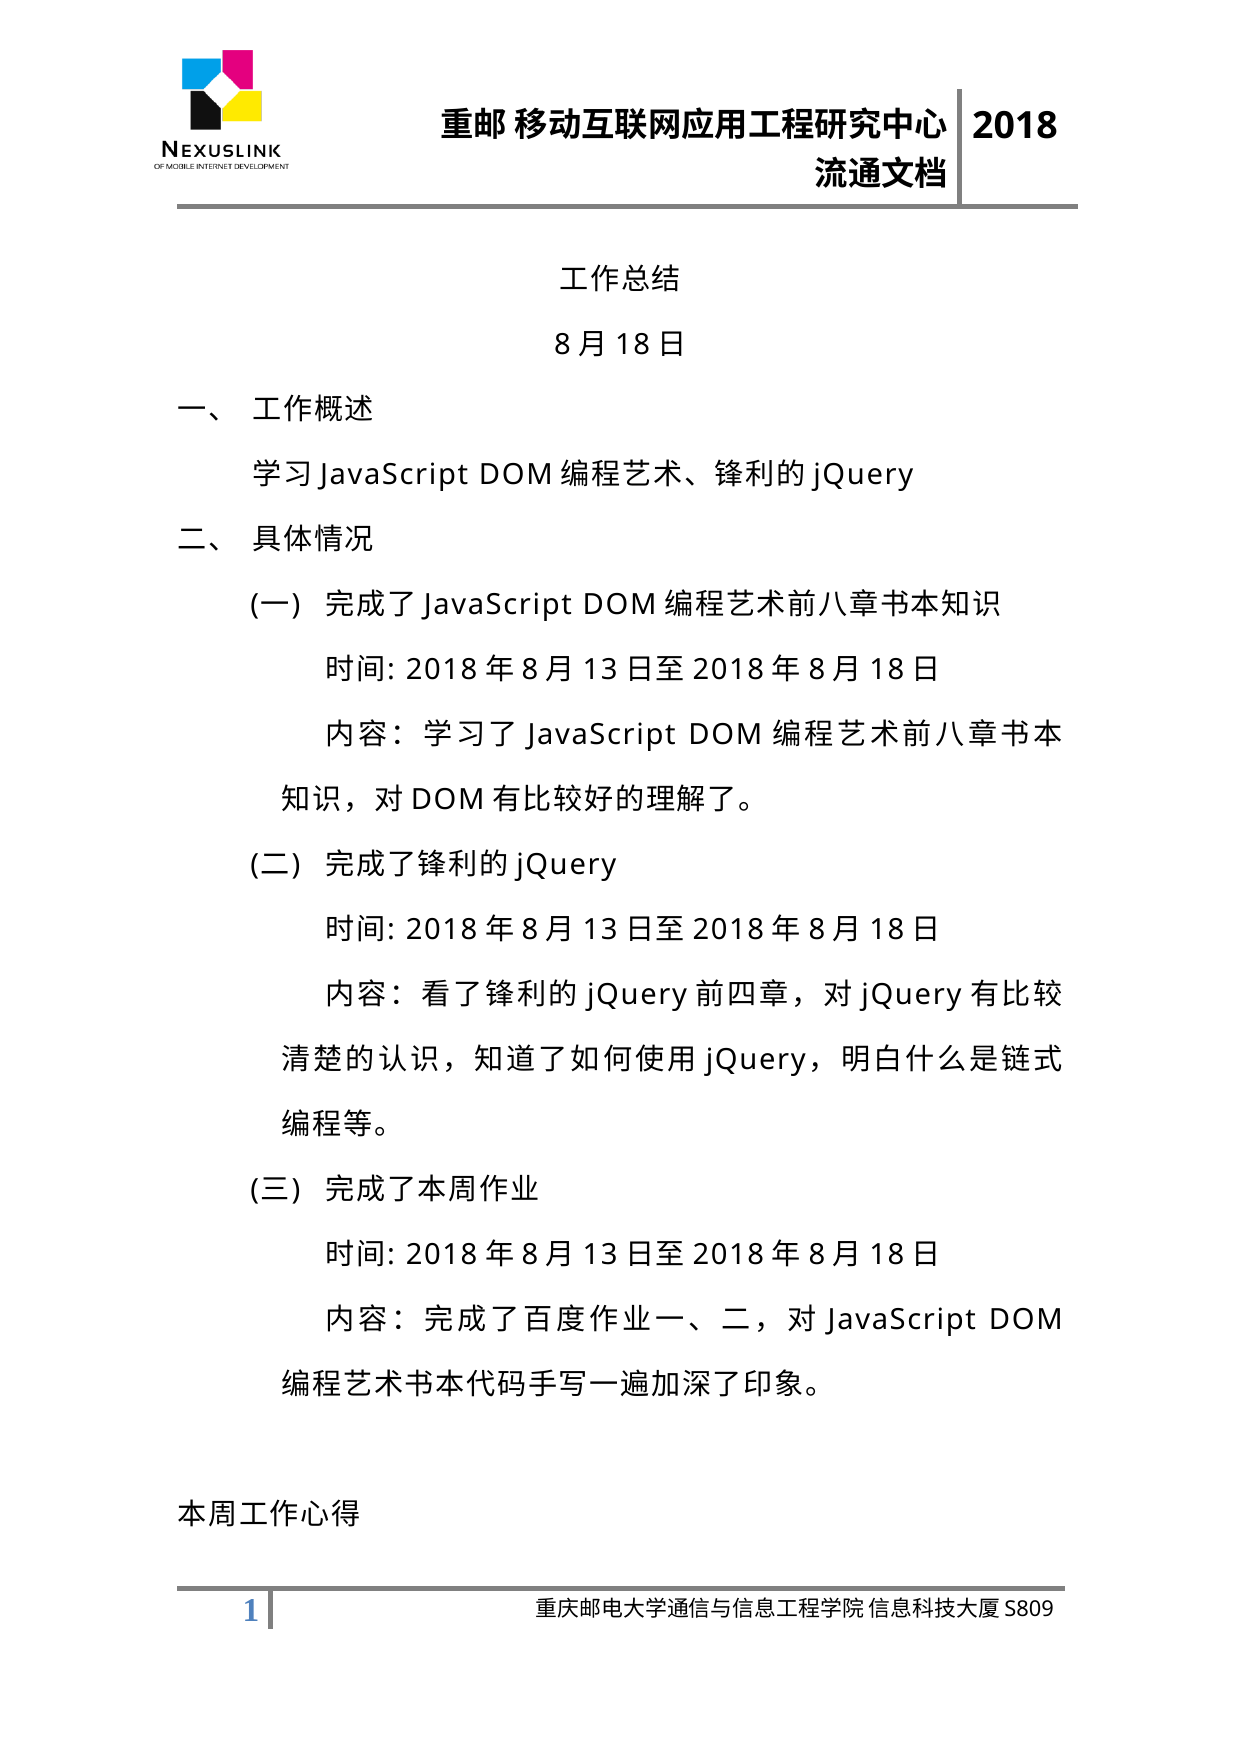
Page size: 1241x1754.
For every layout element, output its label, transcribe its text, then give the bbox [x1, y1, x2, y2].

text 时间: 2018年8月13日至2018年8月18日 [325, 634, 1063, 699]
text 学习JavaScript DOM编程艺术、锋利的jQuery [252, 439, 1063, 504]
list 完成了锋利的jQuery [250, 829, 1063, 894]
text 内容：学习了JavaScript DOM编程艺术前八章书本知识，对DOM有比较好的理解了。 [281, 699, 1063, 829]
list 工作概述 [177, 374, 1063, 439]
list 完成了JavaScript DOM编程艺术前八章书本知识 [250, 569, 1063, 634]
text 工作总结 [177, 244, 1063, 309]
text 8月18日 [177, 309, 1063, 374]
text 本周工作心得 [177, 1479, 1063, 1544]
text 时间: 2018年8月13日至2018年8月18日 [325, 894, 1063, 959]
text 时间: 2018年8月13日至2018年8月18日 [325, 1219, 1063, 1284]
text 内容：完成了百度作业一、二，对JavaScript DOM编程艺术书本代码手写一遍加深了印象。 [281, 1284, 1063, 1414]
text 内容：看了锋利的jQuery前四章，对jQuery有比较清楚的认识，知道了如何使用jQuery，明白什么是链式编程等。 [281, 959, 1063, 1154]
list 完成了本周作业 [250, 1154, 1063, 1219]
list 具体情况 [177, 504, 1063, 569]
picture [154, 50, 289, 169]
